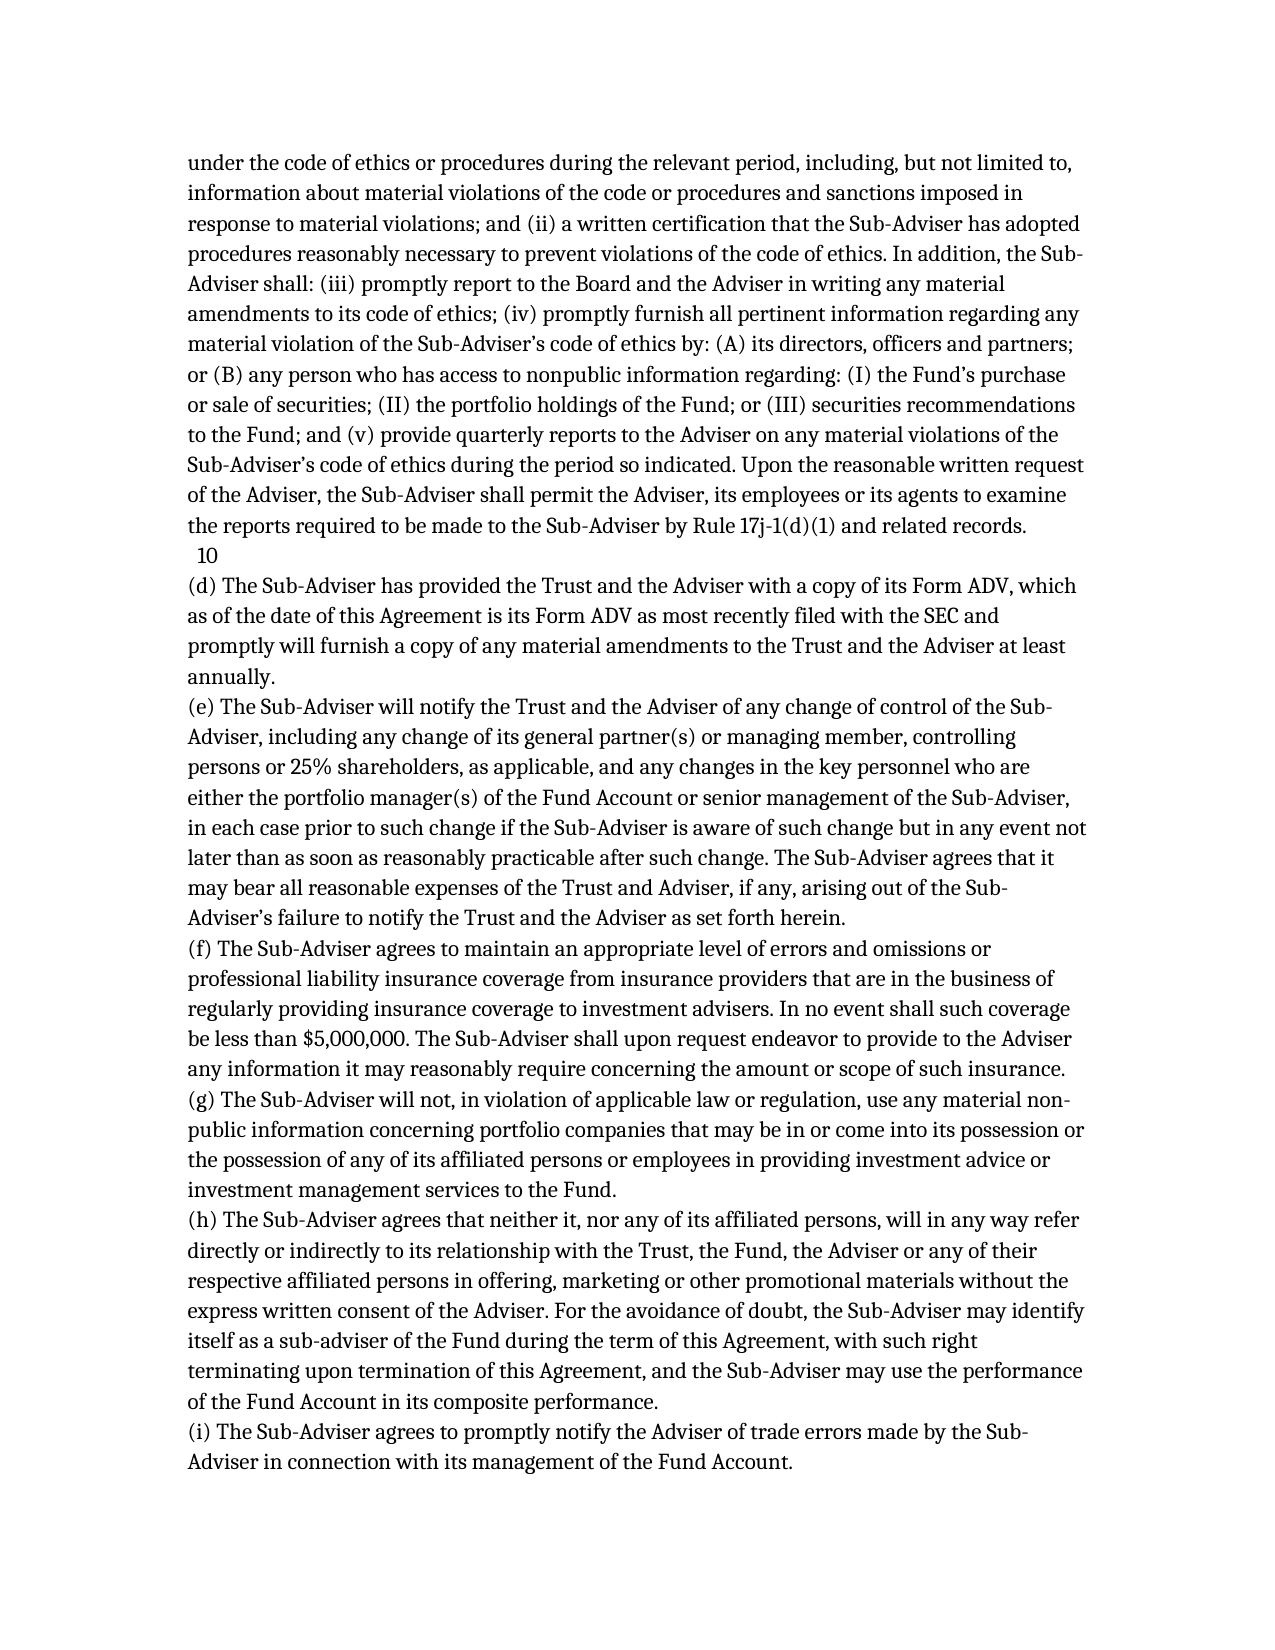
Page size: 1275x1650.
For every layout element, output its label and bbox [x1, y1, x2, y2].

text [187, 150, 1087, 1475]
